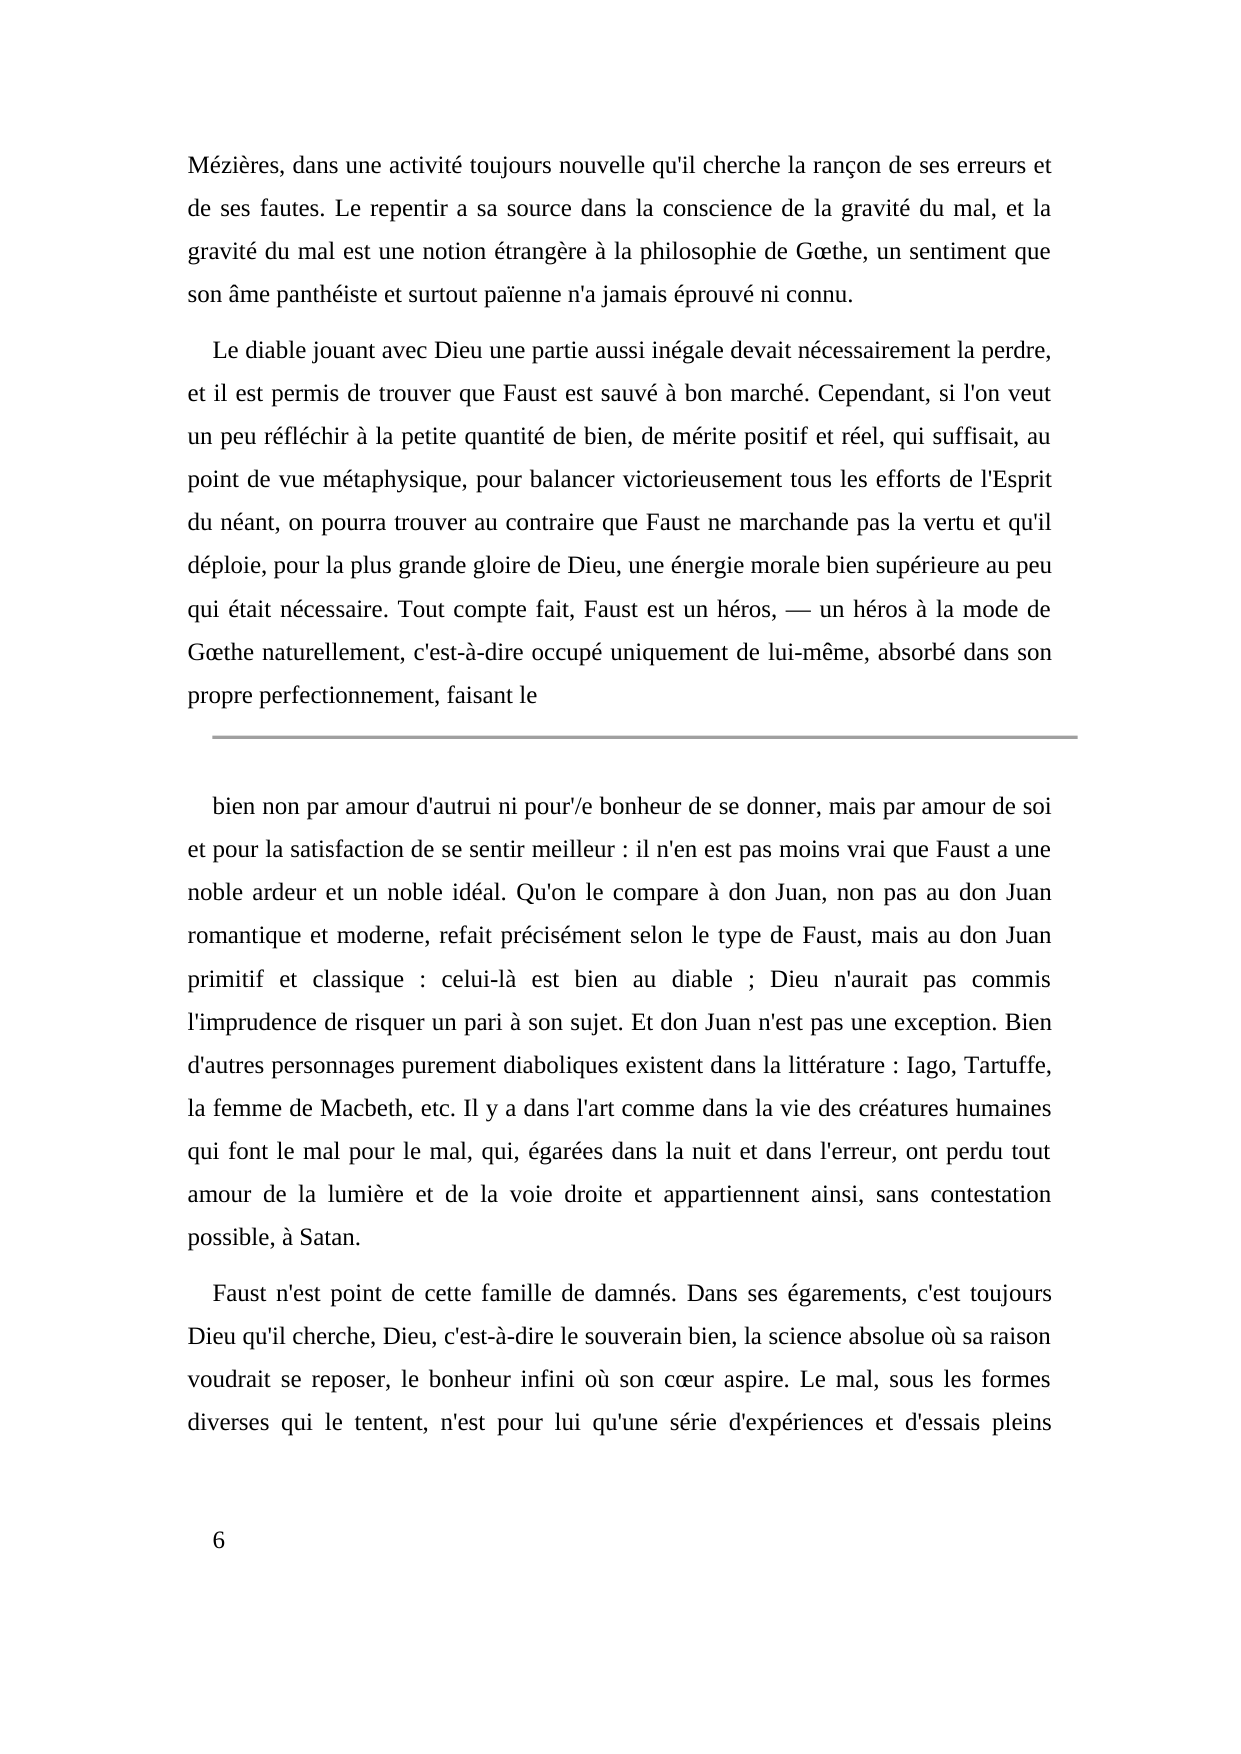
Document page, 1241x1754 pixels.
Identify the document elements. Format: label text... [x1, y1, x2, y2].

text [187, 150, 1053, 308]
text Le diable jouant avec Dieu une partie aussi inégale devait nécessairement la perdre, et il est permis de trouver que Faust est sauvé à bon marché. Cependant, si l'on veut un peu réfléchir à la petite quantité de bien, de mérite positif et réel, qui suffisait, au point de vue métaphysique, pour balancer victorieusement tous les efforts de l'Esprit du néant, on pourra trouver au contraire que Faust ne marchande pas la vertu et qu'il déploie, pour la plus grande gloire de Dieu, une énergie morale bien supérieure au peu qui était nécessaire. Tout compte fait, Faust est un héros, — un héros à la mode de Gœthe naturellement, c'est-à-dire occupé uniquement de lui-même, absorbé dans son propre perfectionnement, faisant le [187, 335, 1053, 709]
text bien non par amour d'autrui ni pour'/e bonheur de se donner, mais par amour de soi et pour la satisfaction de se sentir meilleur : il n'en est pas moins vrai que Faust a une noble ardeur et un noble idéal. Qu'on le compare à don Juan, non pas au don Juan romantique et moderne, refait précisément selon le type de Faust, mais au don Juan primitif et classique : celui-là est bien au diable ; Dieu n'aurait pas commis l'imprudence de risquer un pari à son sujet. Et don Juan n'est pas une exception. Bien d'autres personnages purement diaboliques existent dans la littérature : Iago, Tartuffe, la femme de Macbeth, etc. Il y a dans l'art comme dans la vie des créatures humaines qui font le mal pour le mal, qui, égarées dans la nuit et dans l'erreur, ont perdu tout amour de la lumière et de la voie droite et appartiennent ainsi, sans contestation possible, à Satan. [187, 791, 1053, 1251]
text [187, 1278, 1053, 1436]
